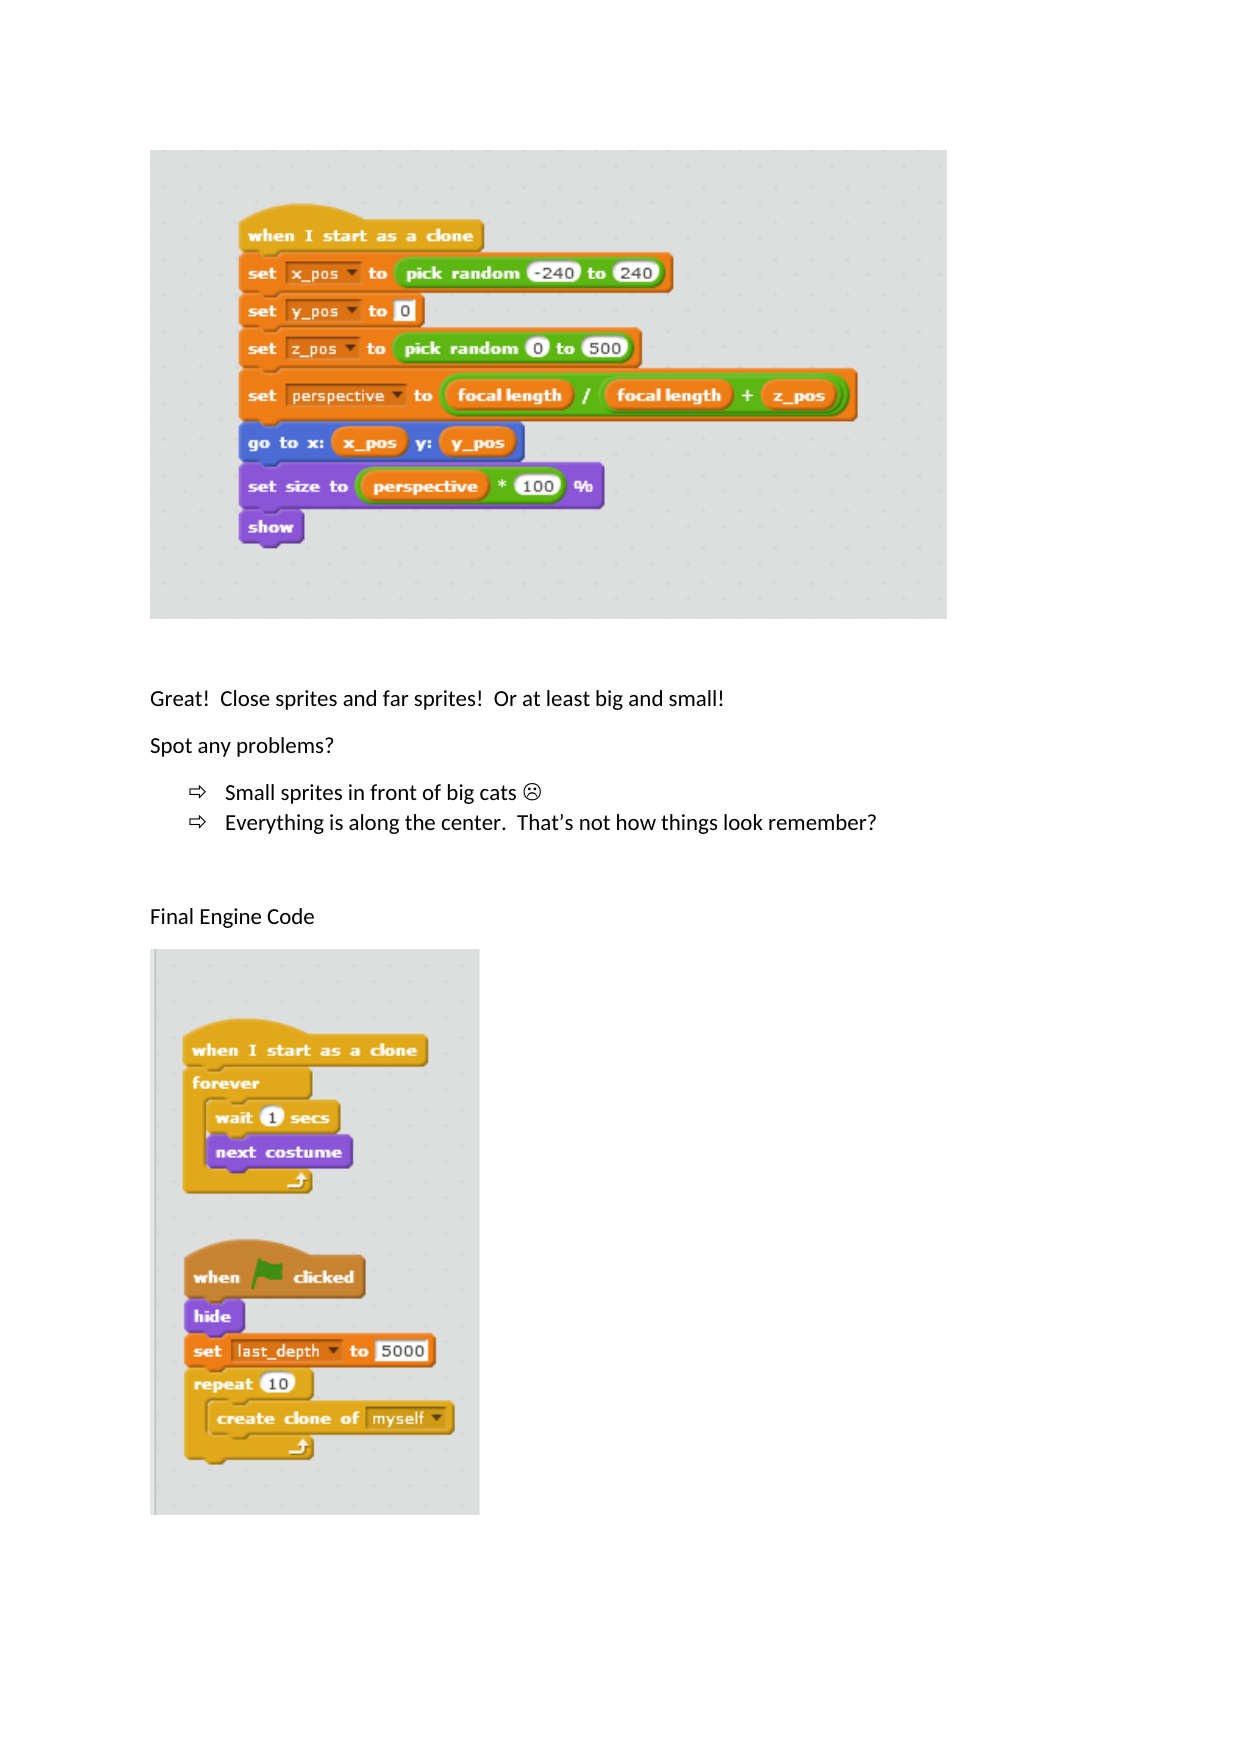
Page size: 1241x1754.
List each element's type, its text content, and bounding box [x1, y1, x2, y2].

text Spot any problems? [150, 731, 1090, 759]
list Small sprites in front of big cats [187, 778, 1090, 806]
text Great! Close sprites and far sprites! Or at least big and small! [150, 684, 1090, 712]
picture [150, 949, 480, 1515]
picture [150, 150, 947, 619]
list Everything is along the center. That’s not how things look remember? [187, 808, 1090, 836]
text Final Engine Code [150, 902, 1090, 930]
